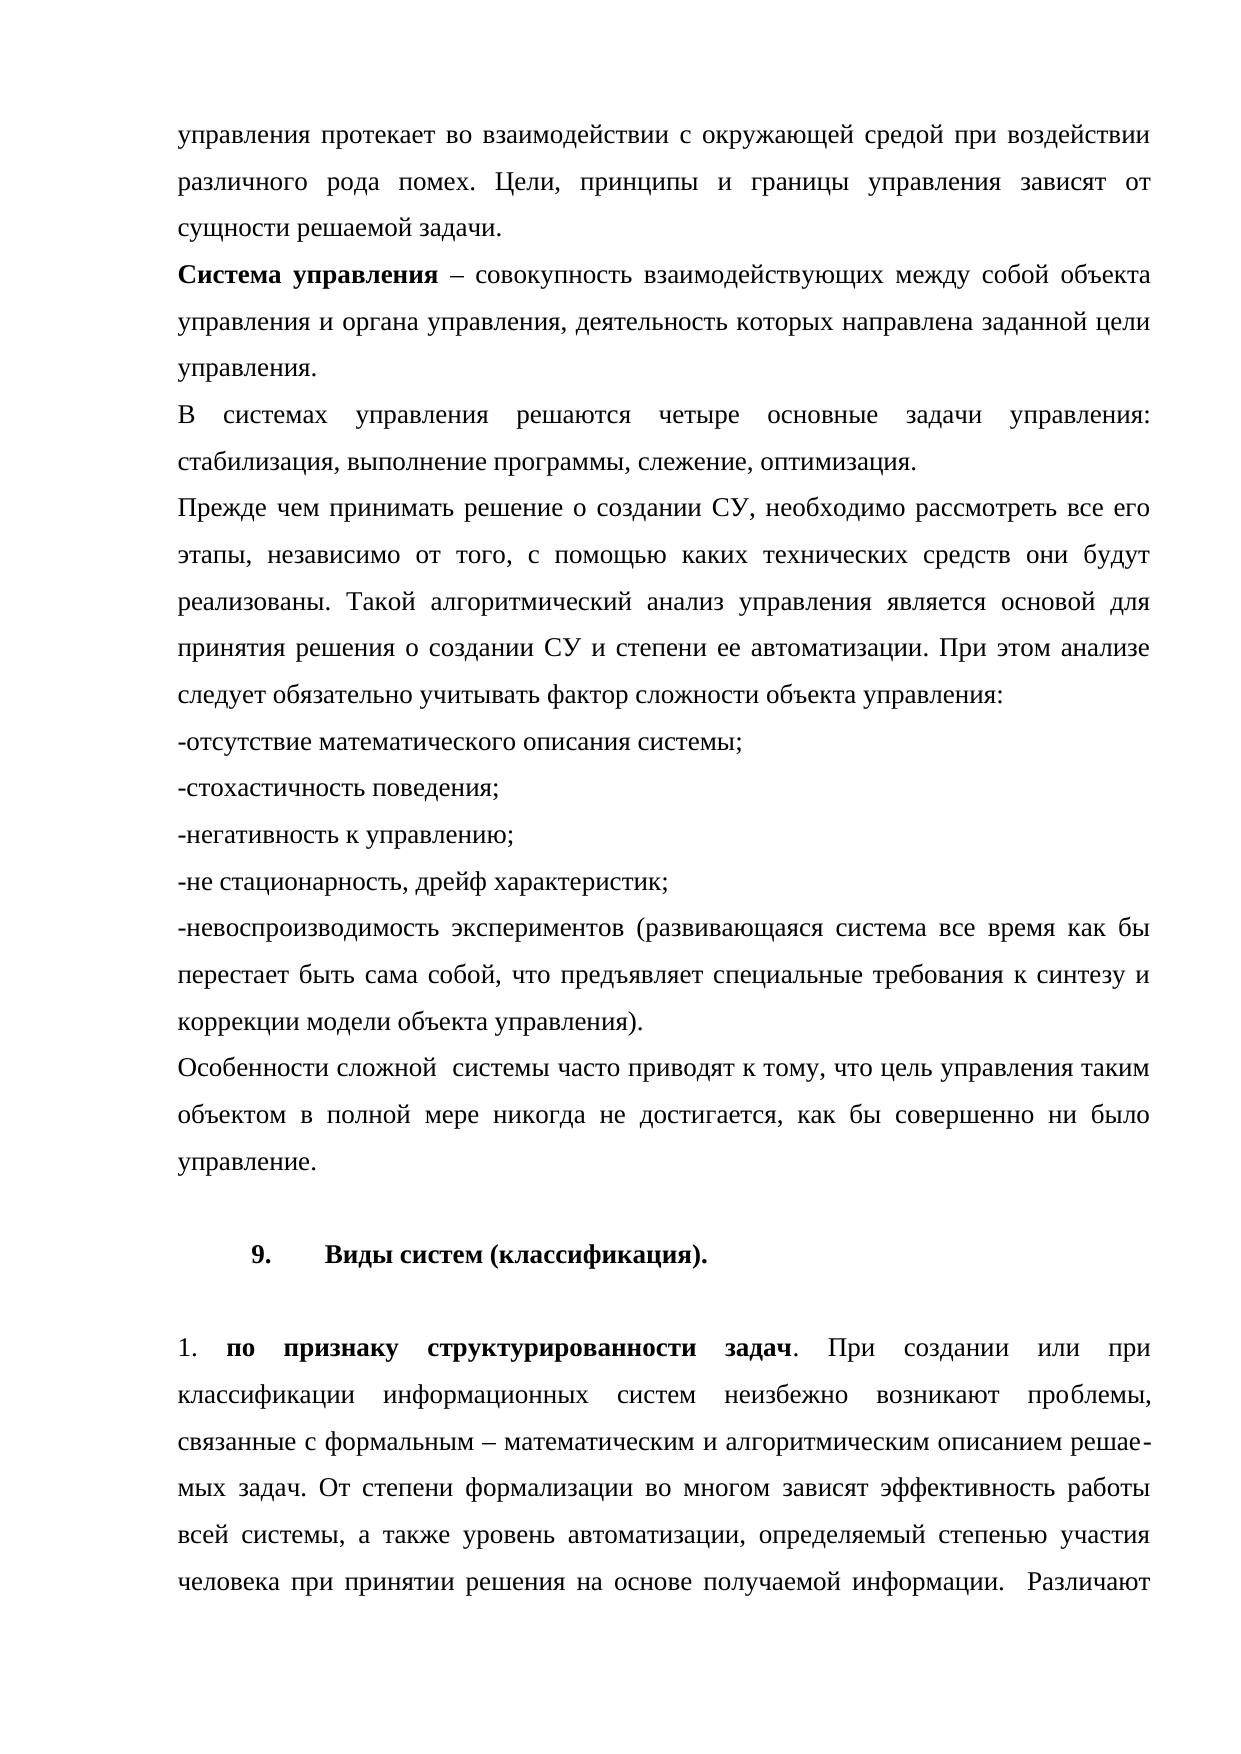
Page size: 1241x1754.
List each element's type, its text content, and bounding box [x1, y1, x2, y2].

text -стохастичность поведения; [177, 771, 1152, 803]
text Система управления – совокупность взаимодействующих между собой объекта управления и органа управления, деятельность которых направлена заданной цели управления. [177, 258, 1152, 383]
text -невоспроизводимость экспериментов (развивающаяся система все время как бы перестает быть сама собой, что предъявляет специальные требования к синтезу и коррекции модели объекта управления). [177, 911, 1152, 1036]
text -отсутствие математического описания системы; [177, 725, 1152, 756]
list Виды систем (классификация). [251, 1238, 1152, 1269]
text -негативность к управлению; [177, 818, 1152, 849]
text Особенности сложной системы часто приводят к тому, что цель управления таким объектом в полной мере никогда не достигается, как бы совершенно ни было управление. [177, 1051, 1152, 1176]
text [177, 1331, 1152, 1596]
text -не стационарность, дрейф характеристик; [177, 865, 1152, 896]
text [177, 118, 1152, 243]
text В системах управления решаются четыре основные задачи управления: стабилизация, выполнение программы, слежение, оптимизация. [177, 398, 1152, 476]
text Прежде чем принимать решение о создании СУ, необходимо рассмотреть все его этапы, независимо от того, с помощью каких технических средств они будут реализованы. Такой алгоритмический анализ управления является основой для принятия решения о создании СУ и степени ее автоматизации. При этом анализе следует обязательно учитывать фактор сложности объекта управления: [177, 491, 1152, 709]
